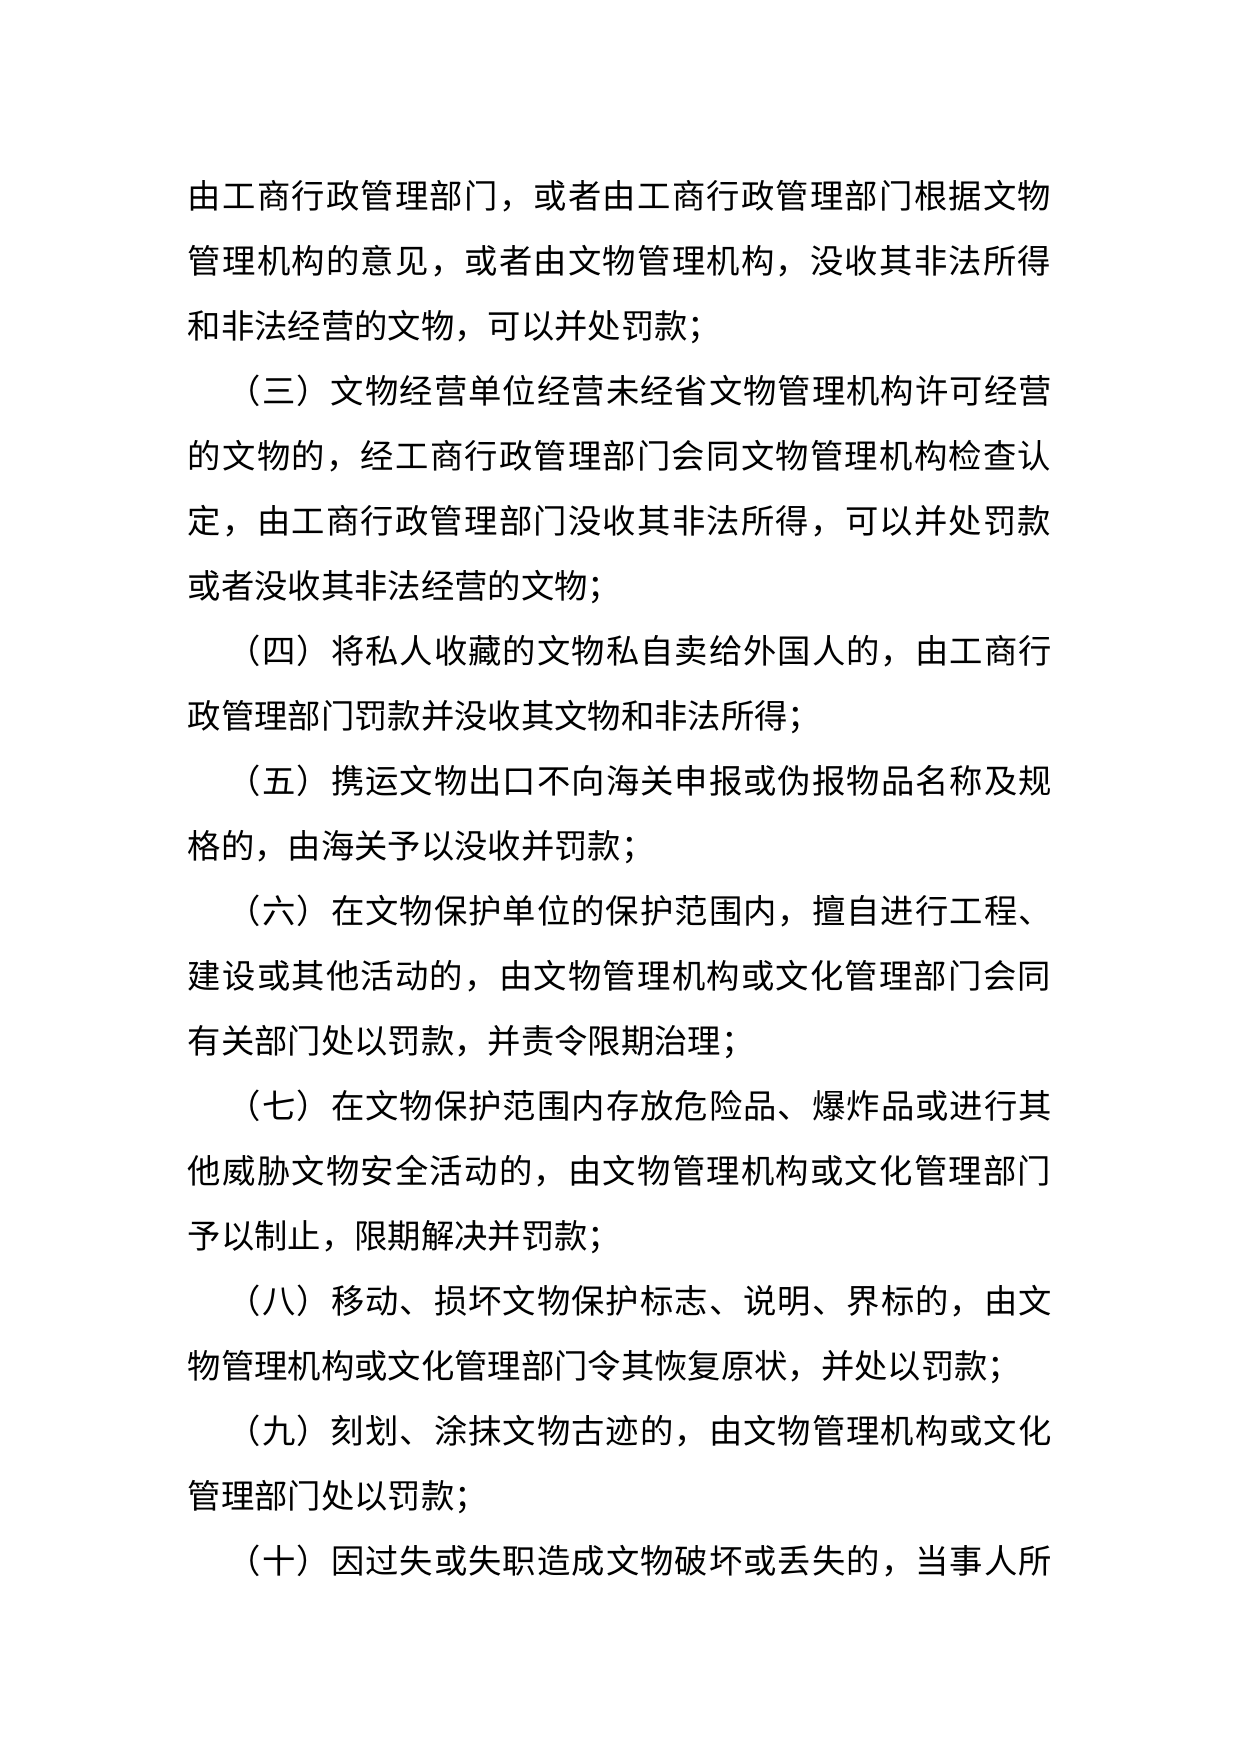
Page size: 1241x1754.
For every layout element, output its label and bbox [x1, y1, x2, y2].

text [188, 162, 1053, 1592]
